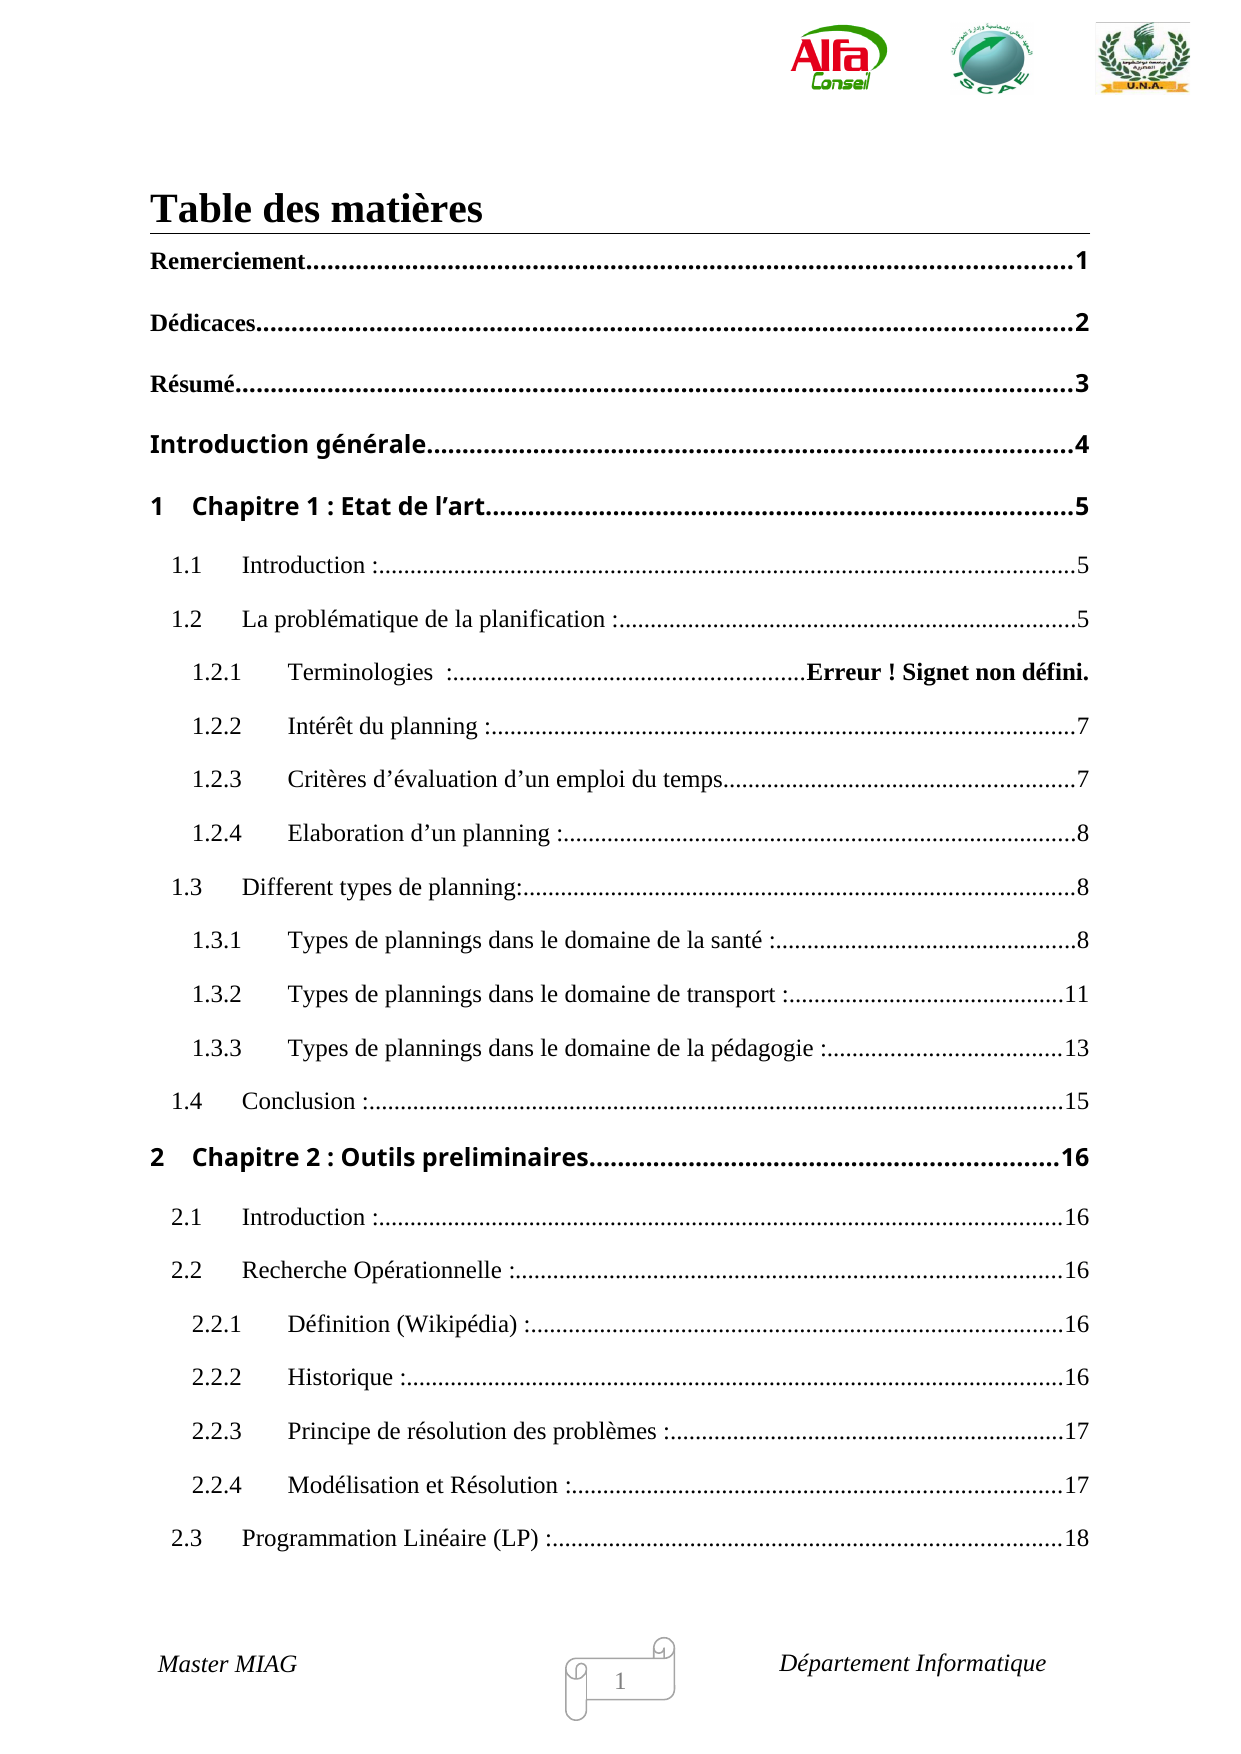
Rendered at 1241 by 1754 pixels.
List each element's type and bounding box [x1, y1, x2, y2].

picture [788, 19, 889, 94]
picture [950, 22, 1034, 95]
picture [1095, 22, 1191, 95]
